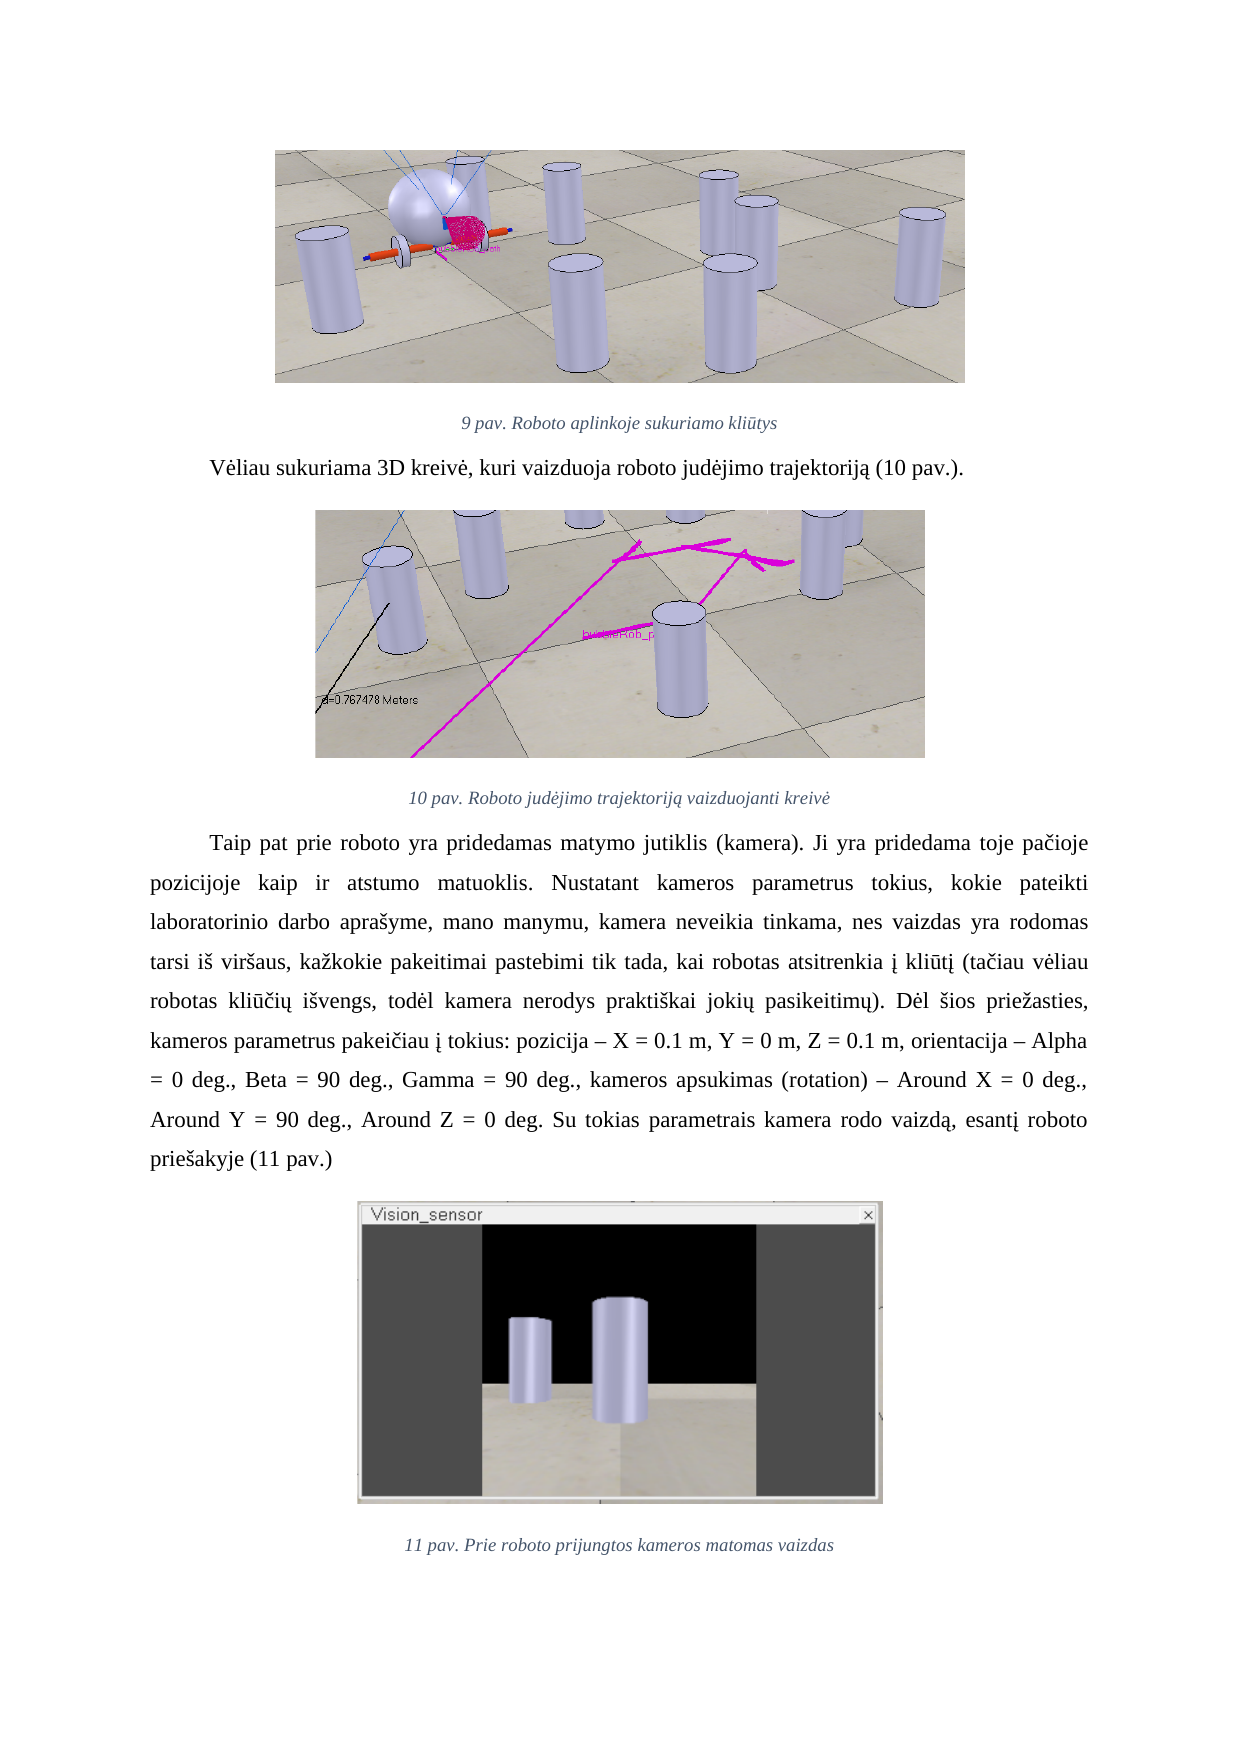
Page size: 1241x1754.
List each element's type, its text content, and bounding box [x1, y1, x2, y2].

picture [275, 150, 965, 383]
text Vėliau sukuriama 3D kreivė, kuri vaizduoja roboto judėjimo trajektoriją (10 pav.). [150, 454, 1090, 481]
text 11 pav. Prie roboto prijungtos kameros matomas vaizdas [150, 1534, 1090, 1555]
picture [357, 1201, 883, 1504]
text Taip pat prie roboto yra pridedamas matymo jutiklis (kamera). Ji yra pridedama toje pačioje pozicijoje kaip ir atstumo matuoklis. Nustatant kameros parametrus tokius, kokie pateikti laboratorinio darbo aprašyme, mano manymu, kamera neveikia tinkama, nes vaizdas yra rodomas tarsi iš viršaus, kažkokie pakeitimai pastebimi tik tada, kai robotas atsitrenkia į kliūtį (tačiau vėliau robotas kliūčių išvengs, todėl kamera nerodys praktiškai jokių pasikeitimų). Dėl šios priežasties, kameros parametrus pakeičiau į tokius: pozicija – X = 0.1 m, Y = 0 m, Z = 0.1 m, orientacija – Alpha = 0 deg., Beta = 90 deg., Gamma = 90 deg., kameros apsukimas (rotation) – Around X = 0 deg., Around Y = 90 deg., Around Z = 0 deg. Su tokias parametrais kamera rodo vaizdą, esantį roboto priešakyje (11 pav.) [150, 829, 1090, 1172]
picture [315, 510, 925, 758]
text 9 pav. Roboto aplinkoje sukuriamo kliūtys [150, 412, 1090, 433]
text 10 pav. Roboto judėjimo trajektoriją vaizduojanti kreivė [150, 787, 1090, 809]
